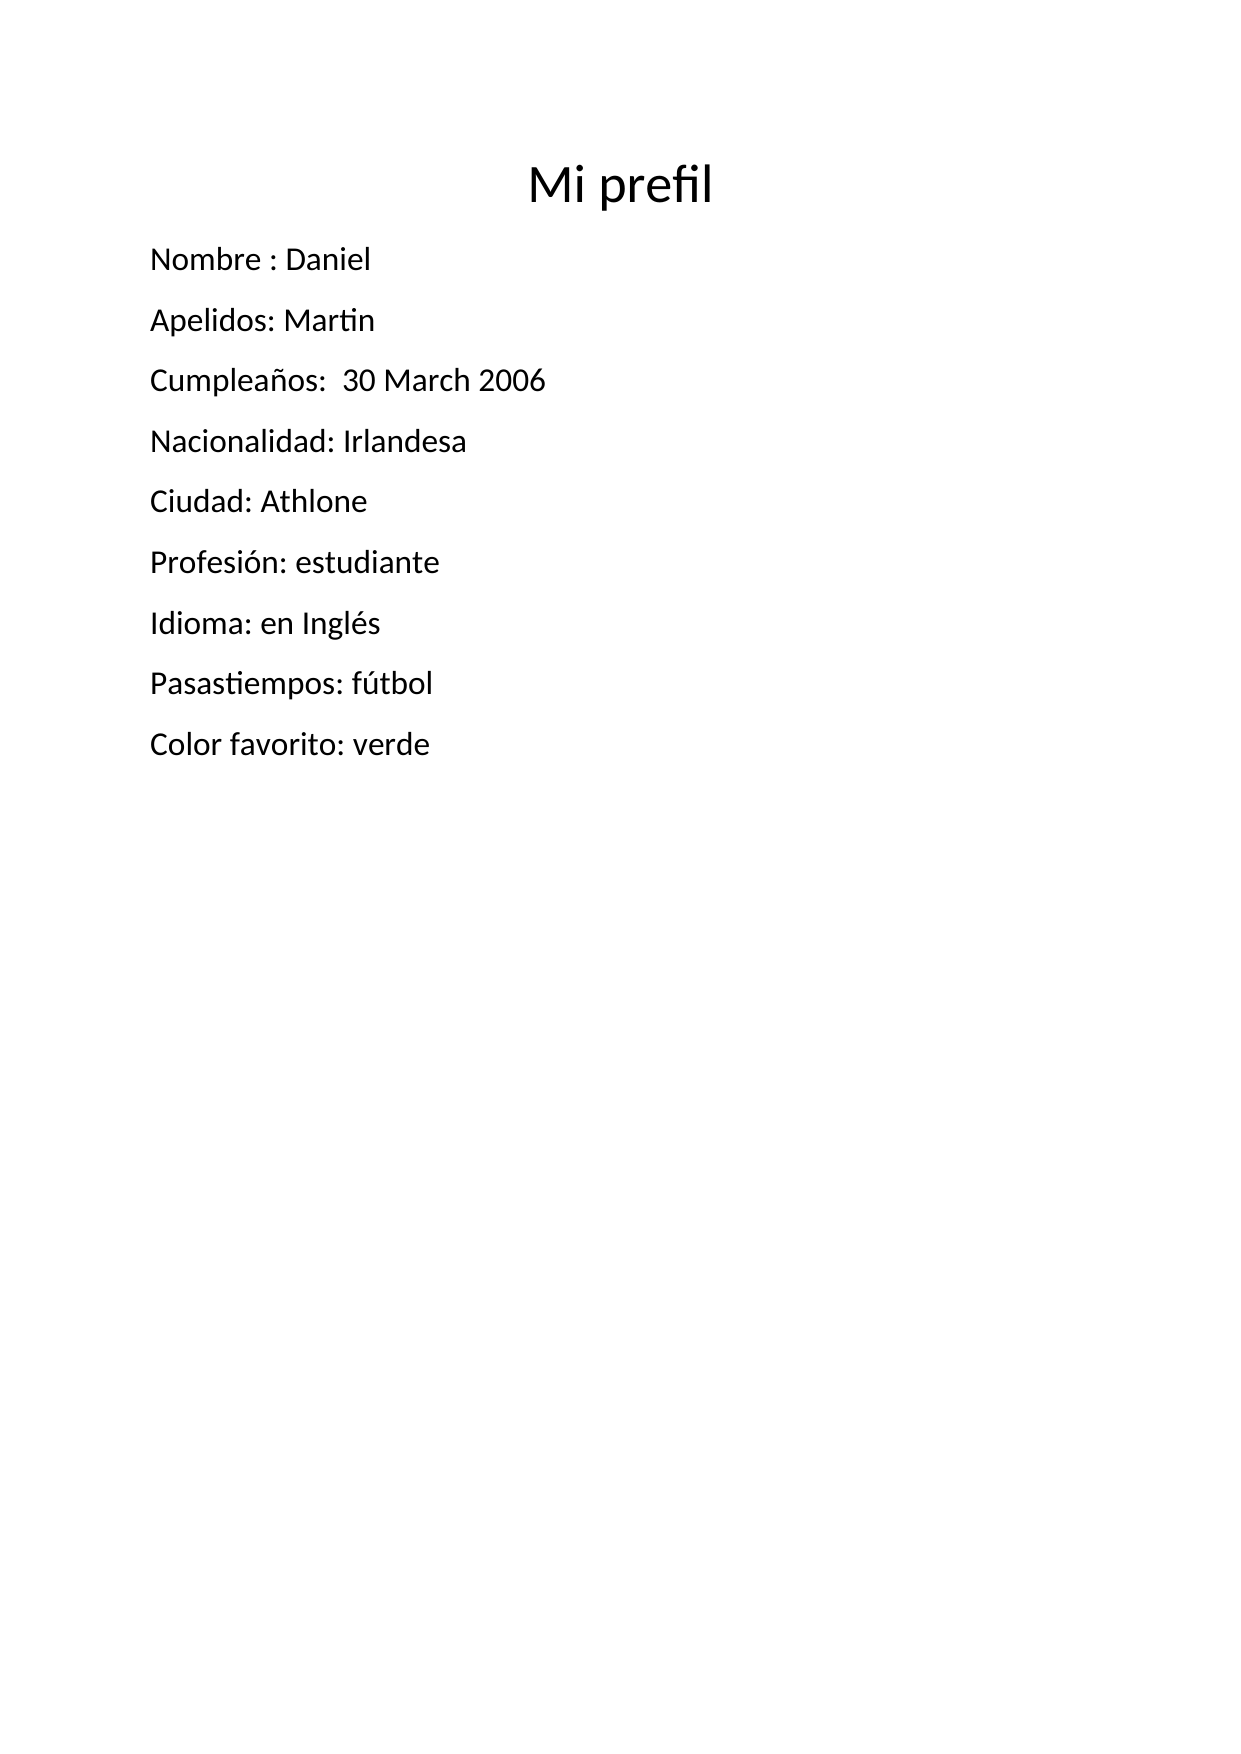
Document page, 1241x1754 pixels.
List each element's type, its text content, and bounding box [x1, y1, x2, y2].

text Profesión: estudiante [150, 541, 1090, 582]
text Mi prefil [150, 150, 1090, 216]
text Nombre : Daniel [150, 238, 1090, 279]
text Color favorito: verde [150, 723, 1090, 764]
text Cumpleaños: 30 March 2006 [150, 359, 1090, 400]
text Pasastiempos: fútbol [150, 662, 1090, 703]
text Apelidos: Martin [150, 299, 1090, 339]
text Ciudad: Athlone [150, 481, 1090, 521]
text Nacionalidad: Irlandesa [150, 420, 1090, 461]
text Idioma: en Inglés [150, 602, 1090, 642]
